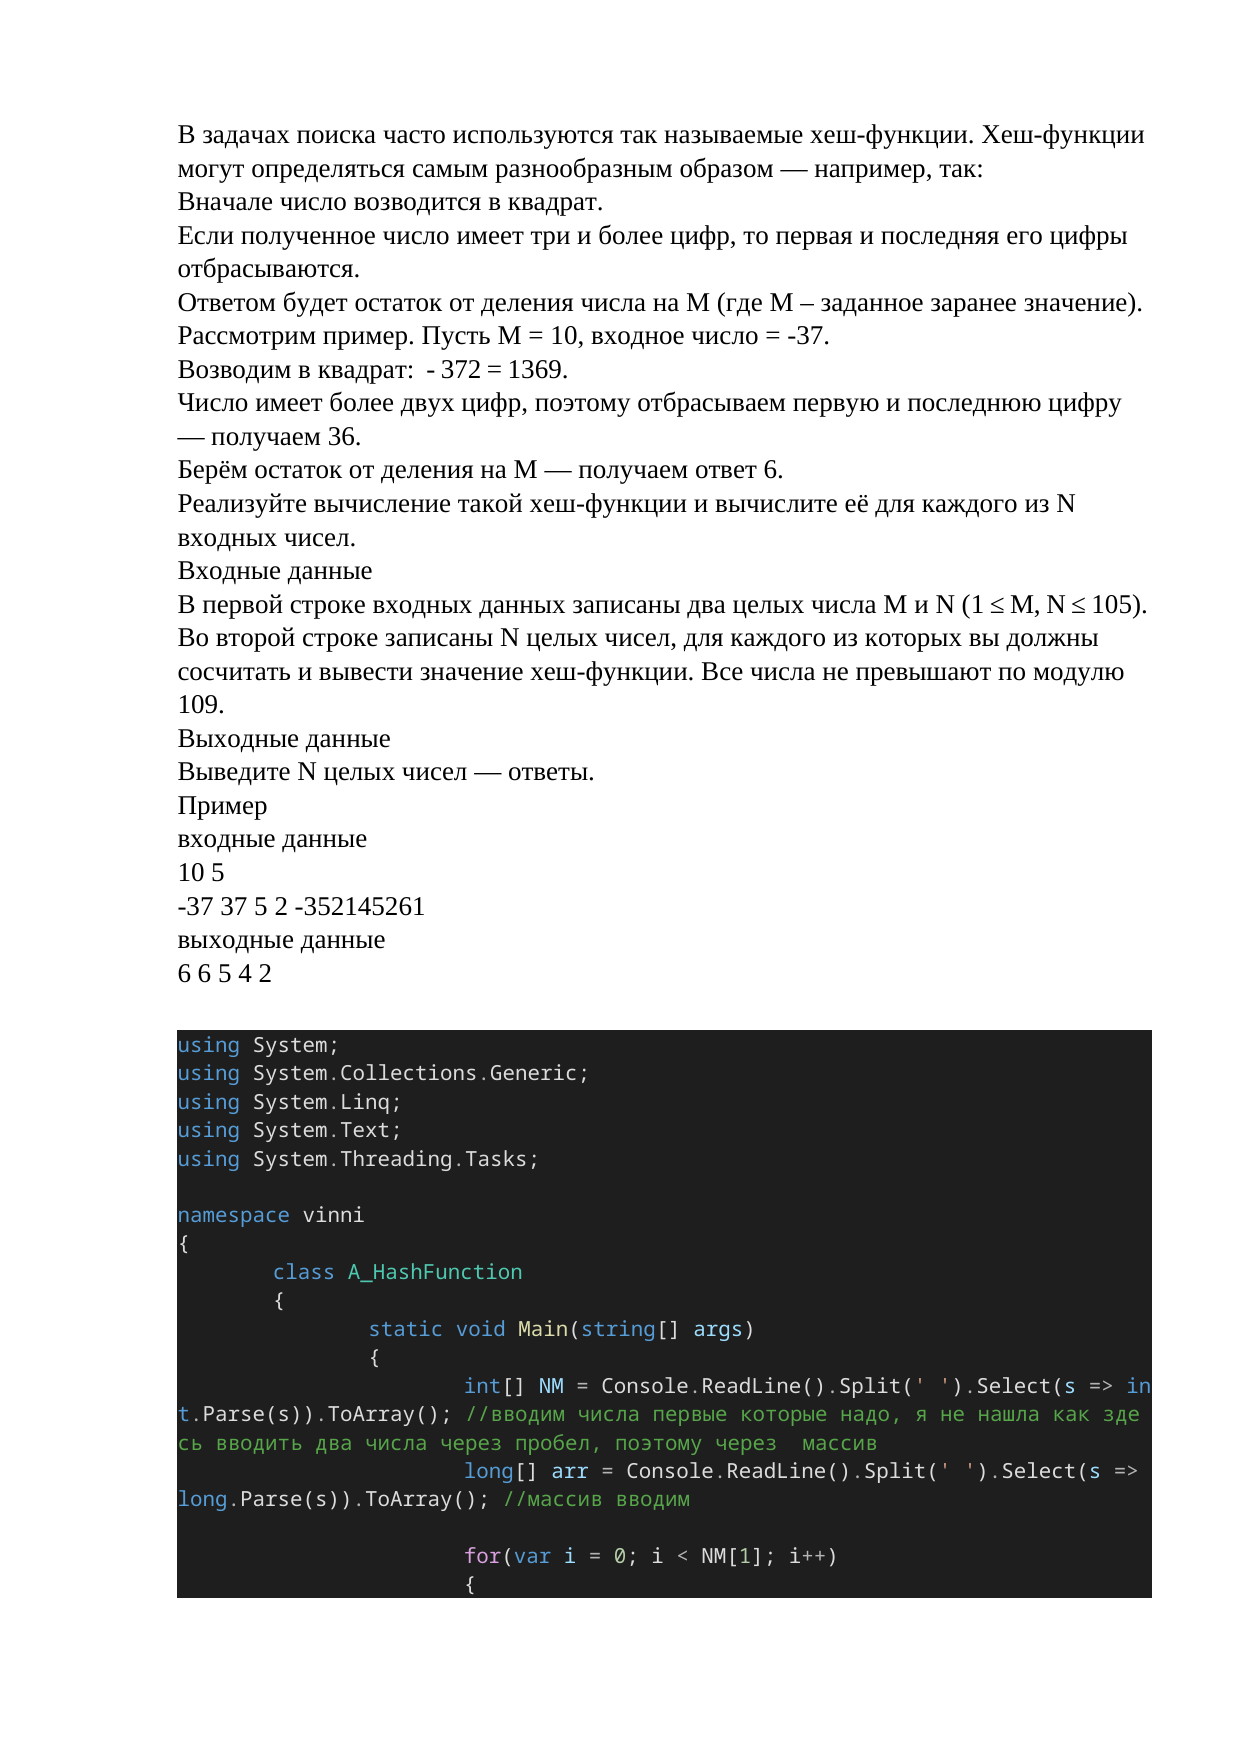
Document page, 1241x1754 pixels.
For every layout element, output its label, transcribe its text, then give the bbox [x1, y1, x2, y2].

text static void Main(string[] args) [177, 1314, 1152, 1342]
text long[] arr = Console.ReadLine().Split(' ').Select(s => long.Parse(s)).ToArray(); //массив вводим [177, 1456, 1152, 1513]
text { [177, 1228, 1152, 1257]
text namespace vinni [177, 1200, 1152, 1228]
text int[] NM = Console.ReadLine().Split(' ').Select(s => int.Parse(s)).ToArray(); //вводим числа первые которые надо, я не нашла как здесь вводить два числа через пробел, поэтому через массив [177, 1371, 1152, 1456]
text using System; [177, 1030, 1152, 1058]
text using System.Text; [177, 1115, 1152, 1144]
text class A_HashFunction [177, 1257, 1152, 1285]
text using System.Linq; [177, 1087, 1152, 1115]
text { [177, 1342, 1152, 1371]
text using System.Collections.Generic; [177, 1058, 1152, 1087]
text В задачах поиска часто используются так называемые хеш-функции. Хеш-функции могут определяться самым разнообразным образом — например, так: Вначале число возводится в квадрат. Если полученное число имеет три и более цифр, то первая и последняя его цифры отбрасываются. Ответом будет остаток от деления числа на M (где M – заданное заранее значение). Рассмотрим пример. Пусть M = 10, входное число = -37. Возводим в квадрат: - 372 = 1369. Число имеет более двух цифр, поэтому отбрасываем первую и последнюю цифру — получаем 36. Берём остаток от деления на M — получаем ответ 6. Реализуйте вычисление такой хеш-функции и вычислите её для каждого из N входных чисел. Входные данные В первой строке входных данных записаны два целых числа M и N (1 ≤ M, N ≤ 105). Во второй строке записаны N целых чисел, для каждого из которых вы должны сосчитать и вывести значение хеш-функции. Все числа не превышают по модулю 109. Выходные данные Выведите N целых чисел — ответы. Пример входные данные 10 5 -37 37 5 2 -352145261 выходные данные 6 6 5 4 2 [177, 118, 1151, 988]
text for(var i = 0; i < NM[1]; i++) [177, 1541, 1152, 1569]
text { [177, 1569, 1152, 1598]
text using System.Threading.Tasks; [177, 1144, 1152, 1172]
text { [177, 1285, 1152, 1314]
